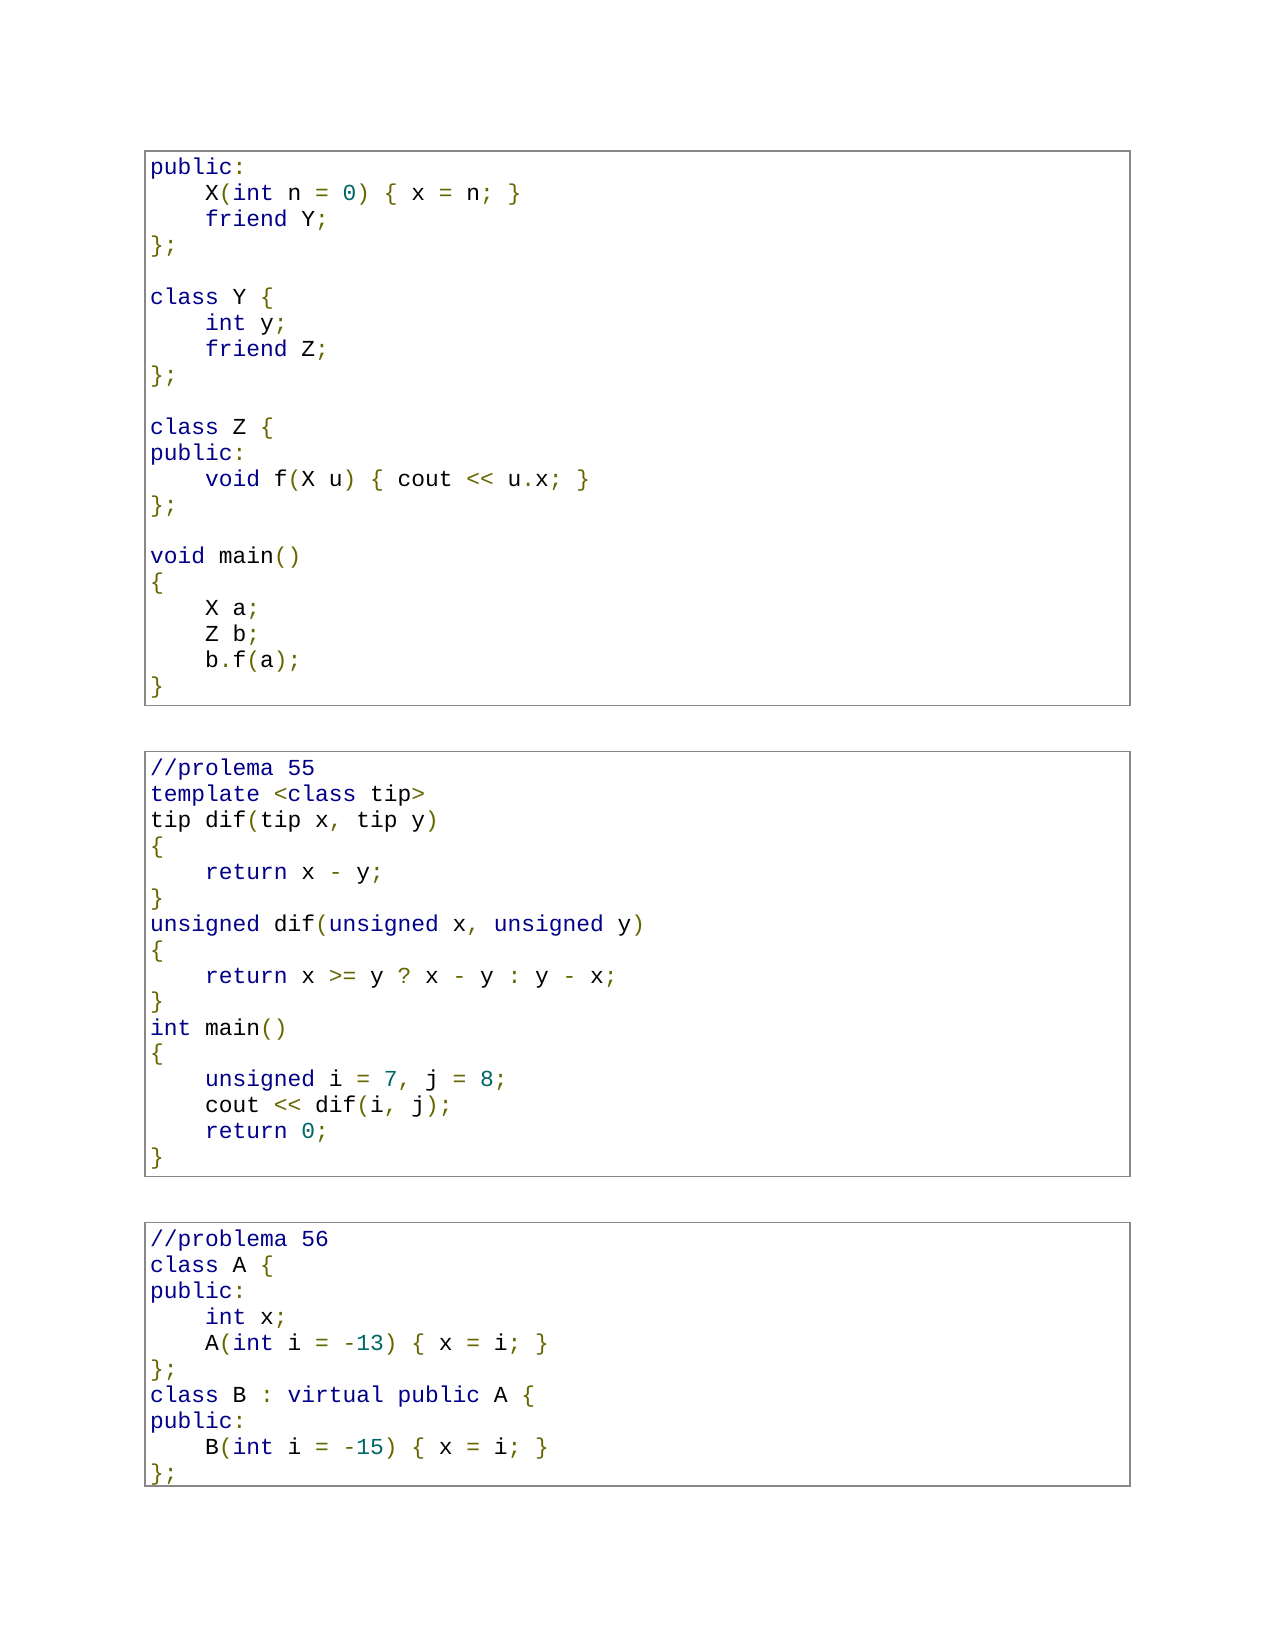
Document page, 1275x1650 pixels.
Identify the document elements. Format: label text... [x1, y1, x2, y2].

text int x; [150, 1305, 1125, 1331]
text }; [150, 363, 1125, 389]
text } [150, 886, 1125, 912]
text friend Y; [150, 208, 1125, 233]
text X a; [150, 597, 1125, 623]
text //problema 56 [146, 1223, 1129, 1253]
text public: [150, 1279, 1125, 1305]
text B(int i = -15) { x = i; } [150, 1435, 1125, 1461]
text } [146, 1140, 1129, 1176]
text int main() [150, 1016, 1125, 1042]
text tip dif(tip x, tip y) [150, 808, 1125, 834]
text cout << dif(i, j); [150, 1094, 1125, 1119]
text public: [146, 152, 1129, 182]
text }; [150, 233, 1125, 259]
text b.f(a); [150, 648, 1125, 669]
text Z b; [150, 623, 1125, 648]
text { [150, 1042, 1125, 1068]
text public: [150, 441, 1125, 467]
text { [150, 938, 1125, 964]
text }; [150, 1461, 1125, 1485]
text class A { [150, 1253, 1125, 1279]
text { [150, 571, 1125, 597]
text }; [150, 1357, 1125, 1383]
text } [146, 669, 1129, 705]
text A(int i = -13) { x = i; } [150, 1331, 1125, 1357]
text return 0; [150, 1119, 1125, 1140]
text class Y { [150, 285, 1125, 311]
text public: [150, 1409, 1125, 1435]
text return x - y; [150, 860, 1125, 886]
text unsigned i = 7, j = 8; [150, 1068, 1125, 1094]
text void f(X u) { cout << u.x; } [150, 467, 1125, 493]
text class B : virtual public A { [150, 1383, 1125, 1409]
text X(int n = 0) { x = n; } [150, 182, 1125, 208]
text //prolema 55 [146, 752, 1129, 782]
text unsigned dif(unsigned x, unsigned y) [150, 912, 1125, 938]
text void main() [150, 545, 1125, 571]
text { [150, 834, 1125, 860]
text class Z { [150, 415, 1125, 441]
text template <class tip> [150, 782, 1125, 808]
text int y; [150, 311, 1125, 337]
text } [150, 990, 1125, 1016]
text return x >= y ? x - y : y - x; [150, 964, 1125, 990]
text }; [150, 493, 1125, 519]
text friend Z; [150, 337, 1125, 363]
